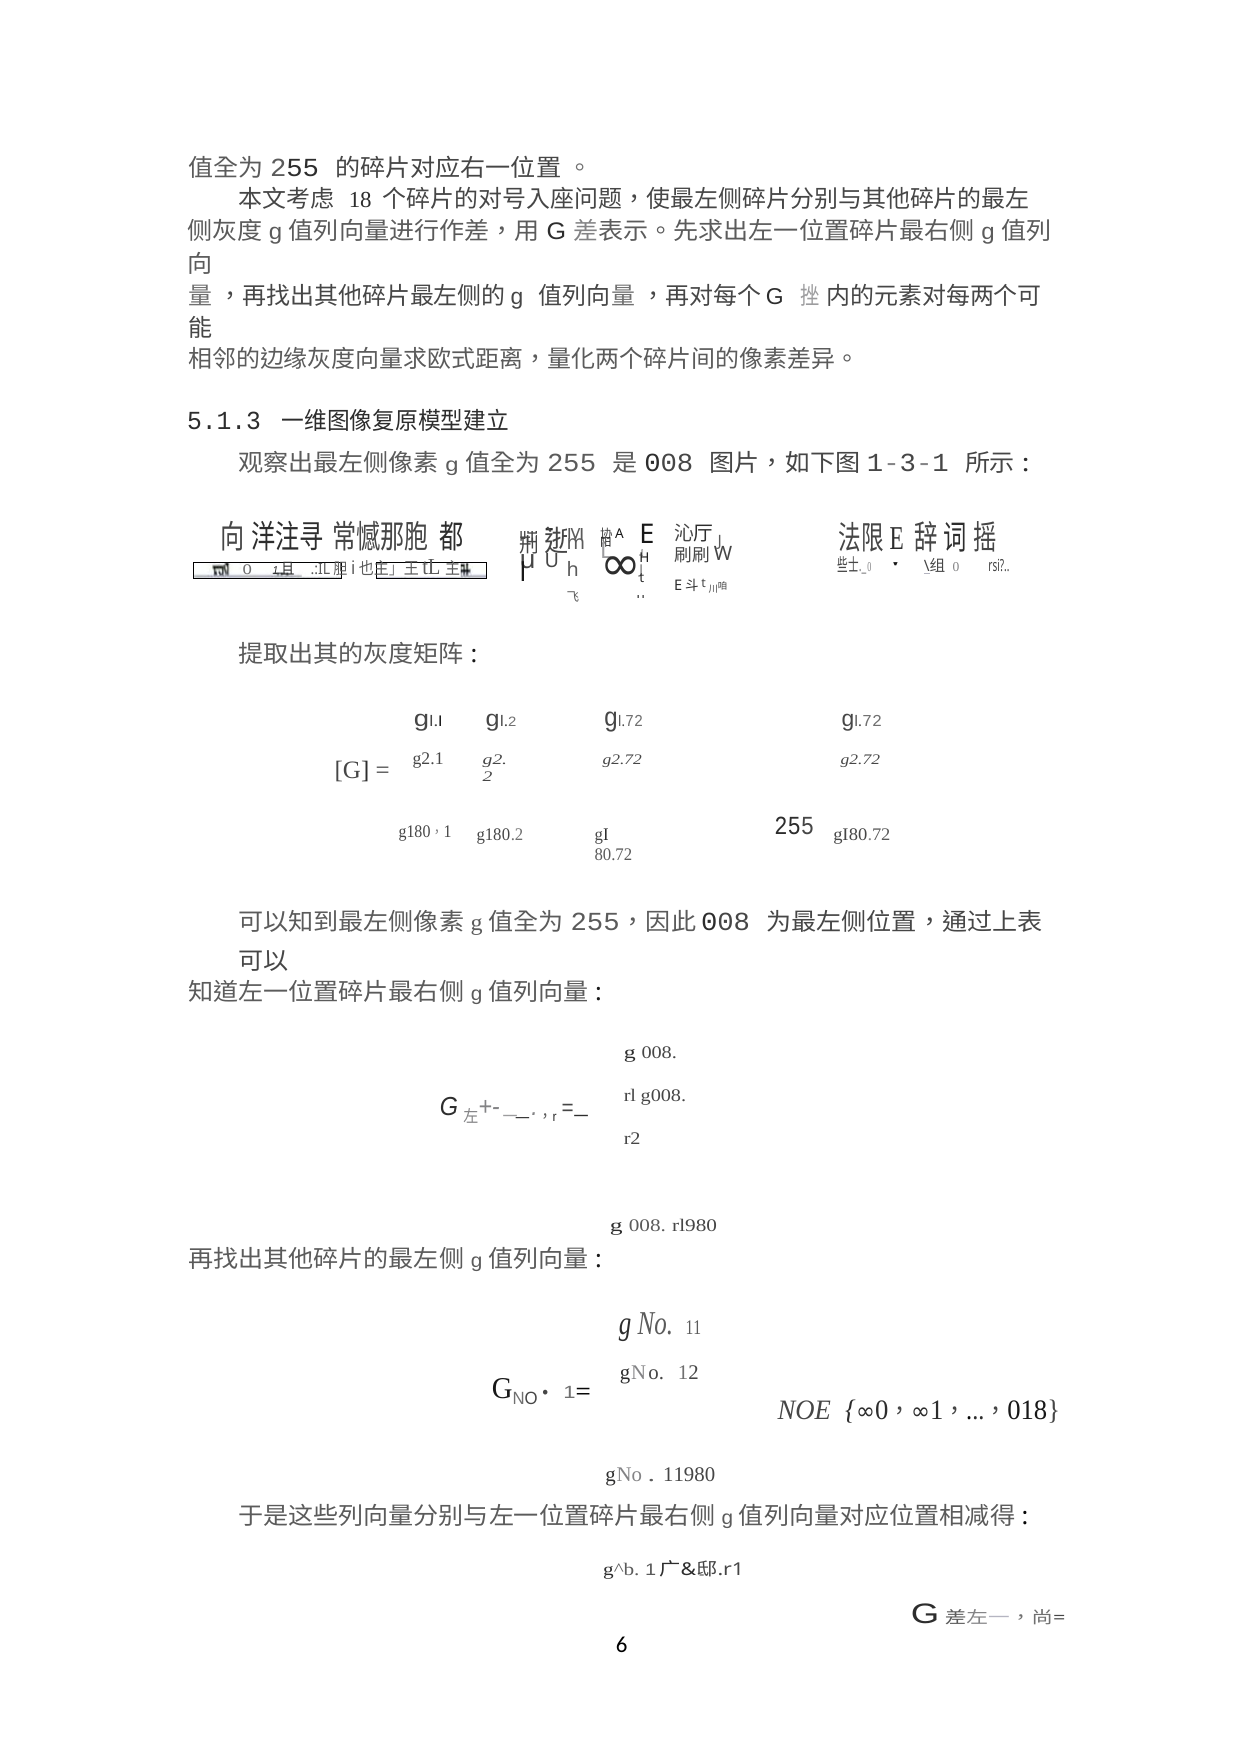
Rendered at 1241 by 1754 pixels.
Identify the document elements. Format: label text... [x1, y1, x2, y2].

text g180，1 [175, 821, 451, 841]
text gl.72 [678, 705, 1045, 731]
text 观察出最左侧像素 g 值全为 255 是 008 图片，如下图 1-3-1 所示 : [238, 445, 1065, 479]
text 5.1.3 一维图像复原模型建立 [187, 404, 1065, 437]
text 相邻的边缘灰度向量求欧式距离，量化两个碎片间的像素差异。 [188, 343, 1065, 374]
text g No. 11 [266, 1303, 1053, 1341]
text 再找出其他碎片的最左侧 g 值列向量 : [188, 1242, 609, 1274]
text gl.72 [521, 704, 643, 735]
text 于是这些列向量分别与左一位置碎片最右侧 g 值列向量对应位置相减得 : [238, 1499, 1065, 1532]
text 本文考虑 18 个碎片的对号入座问题，使最左侧碎片分别与其他碎片的最左 [238, 184, 1065, 213]
text gNo . 11980 [255, 1461, 1065, 1486]
text GNO • 1= NOE {∞0，∞1，...，018} [492, 1383, 1065, 1428]
text o 1且 .:IL胆i也主」王tL主 [231, 557, 471, 579]
text g180.2 [476, 824, 525, 844]
picture [194, 563, 231, 578]
text 值全为 255 的碎片对应右一位置 。 [188, 146, 1065, 184]
text 侧灰度 g 值列向量进行作差，用 G 差表示。先求出左一位置碎片最右侧 g 值列向 [187, 213, 1065, 279]
text gl.2 [485, 705, 517, 731]
text gI80.72 [833, 824, 1065, 844]
text 255 [653, 813, 814, 842]
text 提取出其的灰度矩阵 : [238, 635, 1065, 669]
text gI 80.72 [594, 824, 649, 864]
text g^b. 1广&邸.r1 [281, 1557, 1065, 1581]
text G左+-一_.，r =一 [175, 1091, 588, 1127]
picture [471, 563, 486, 578]
text g2.72 [521, 751, 642, 768]
text G差左一，尚= [580, 1597, 1065, 1629]
text 可以知到最左侧像素 g 值全为 255，因此008 为最左侧位置，通过上表可以 [238, 900, 1065, 977]
text g2.1 [412, 748, 445, 768]
text gNo. 12 [517, 1363, 801, 1383]
subtitle [G] = [175, 756, 389, 784]
text 些士._0 ' \组 0 rsi?.. [837, 558, 1065, 575]
text g2.72 [678, 751, 1042, 768]
text g 008. rl980 [611, 1214, 1065, 1235]
text 量 ，再找出其他碎片最左侧的g 值列向量 ，再对每个G 挫 内的元素对每两个可能 [188, 279, 1065, 343]
subtitle 向 洋注寻 常憾那胞 都 [213, 514, 471, 557]
text g 008. rl g008. r2 [623, 1042, 698, 1148]
text 法限 E 辞 词 摇 [838, 514, 1065, 558]
text 知道左一位置碎片最右侧 g 值列向量 : [188, 977, 1065, 1007]
text gl.l [413, 705, 445, 731]
text g2.2 [482, 751, 517, 784]
